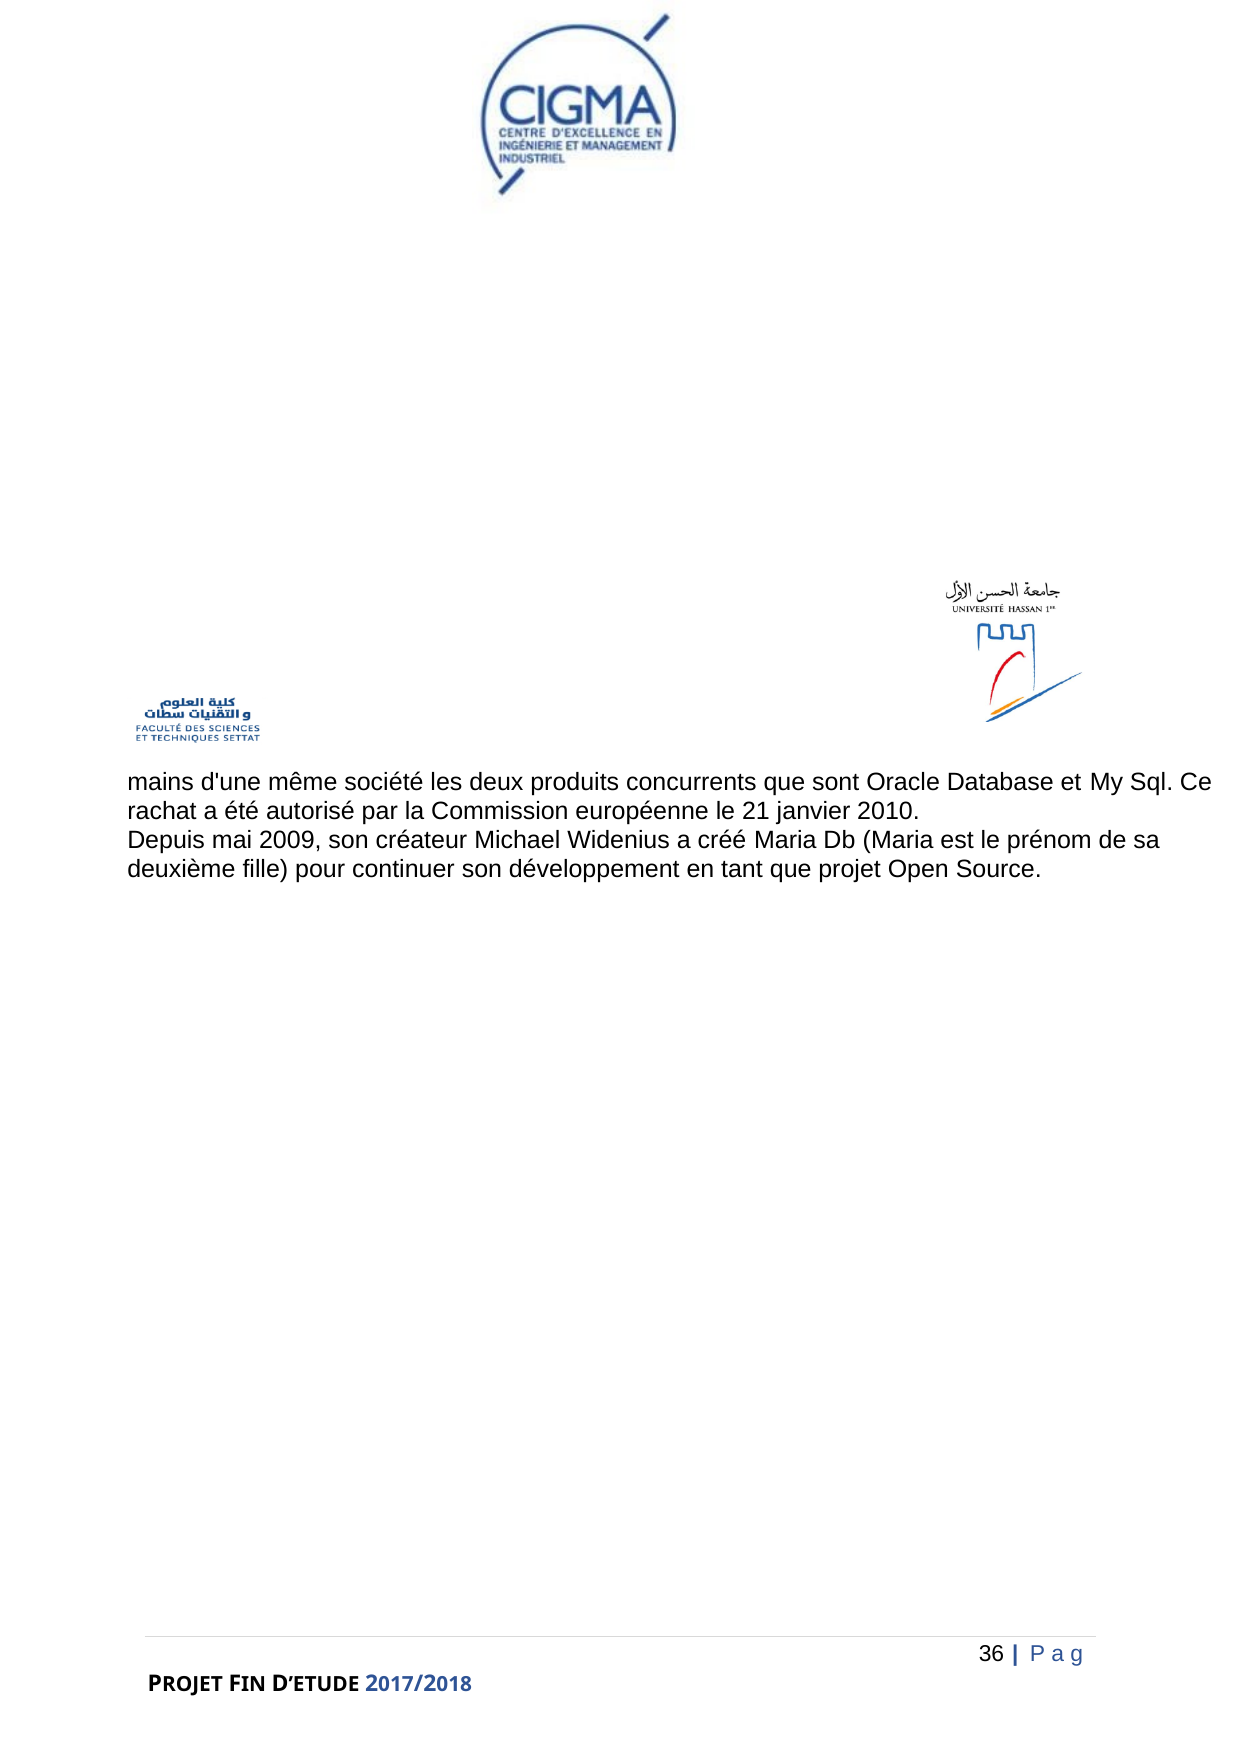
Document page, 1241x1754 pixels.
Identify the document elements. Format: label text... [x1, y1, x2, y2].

picture [127, 697, 285, 754]
picture [940, 578, 1085, 719]
picture [471, 0, 696, 215]
text (applications web principalement) que par des professionnels, en concurrence avec Oracle, Informixet Microsoft SQL Server. Son nom vient du prénom de la fille du cocréateur Michael Widenius, My. SQL fait référence au Structured query Langage, le langage de requête utilisé. Mysql ab a été acheté le 16 janvier 2008 par Sun Microsystems pour un milliard de dollars américains. En 2009, Sun Microsystems a été acquis par Oracle Corporation, mettant entre les mains d'une même société les deux produits concurrents que sont Oracle Database et My Sql. Ce rachat a été autorisé par la Commission européenne le 21 janvier 2010. Depuis mai 2009, son créateur Michael Widenius a créé Maria Db (Maria est le prénom de sa deuxième fille) pour continuer son développement en tant que projet Open Source. [127, 767, 1234, 882]
